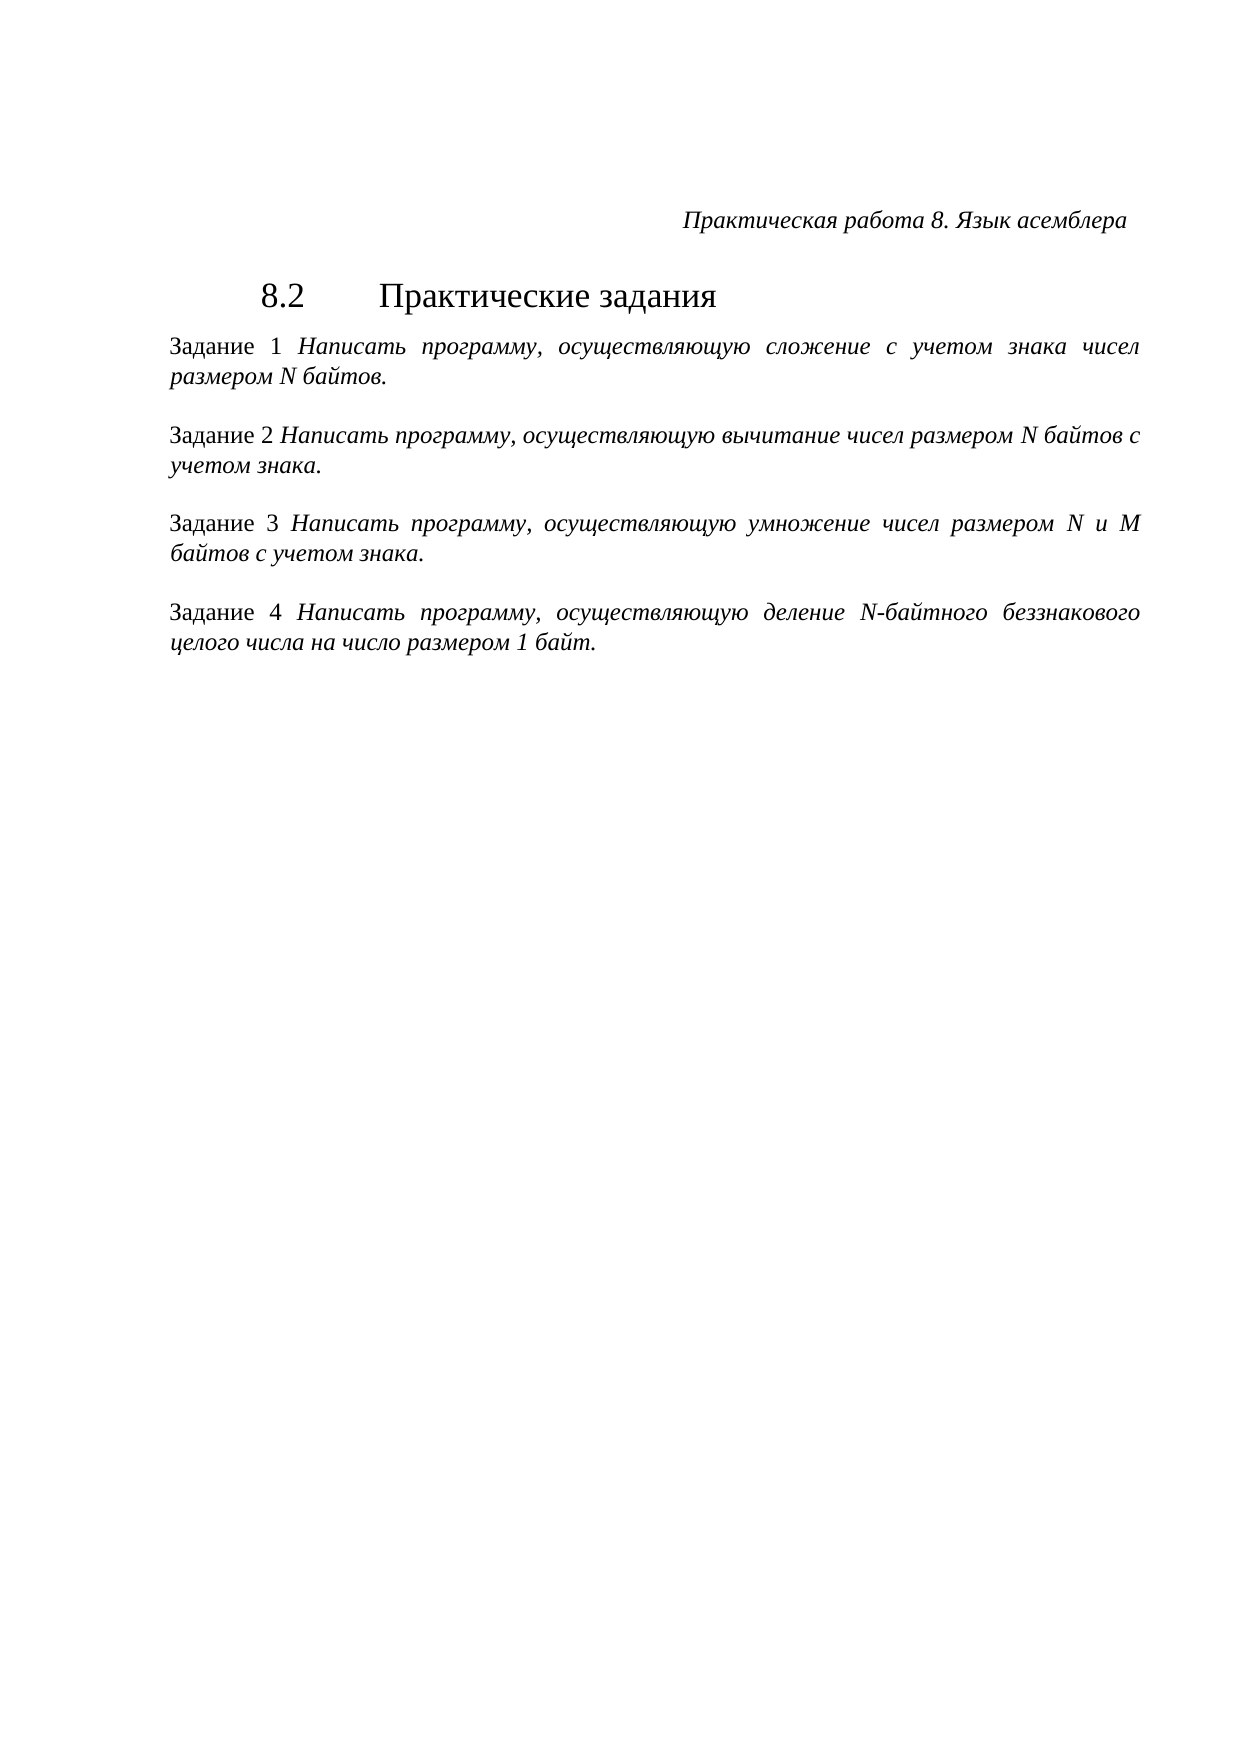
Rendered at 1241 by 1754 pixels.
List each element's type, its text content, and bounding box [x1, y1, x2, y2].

subtitle 8.2 Практические задания [169, 274, 1143, 315]
text Задание 1 Написать программу, осуществляющую сложение с учетом знака чисел размером N байтов. [169, 331, 1143, 390]
text Задание 2 Написать программу, осуществляющую вычитание чисел размером N байтов с учетом знака. [169, 420, 1143, 478]
text Задание 3 Написать программу, осуществляющую умножение чисел размером N и M байтов с учетом знака. [169, 508, 1143, 567]
text Практическая работа 8. Язык асемблера [171, 206, 1130, 234]
text Задание 4 Написать программу, осуществляющую деление N-байтного беззнакового целого числа на число размером 1 байт. [169, 597, 1143, 656]
